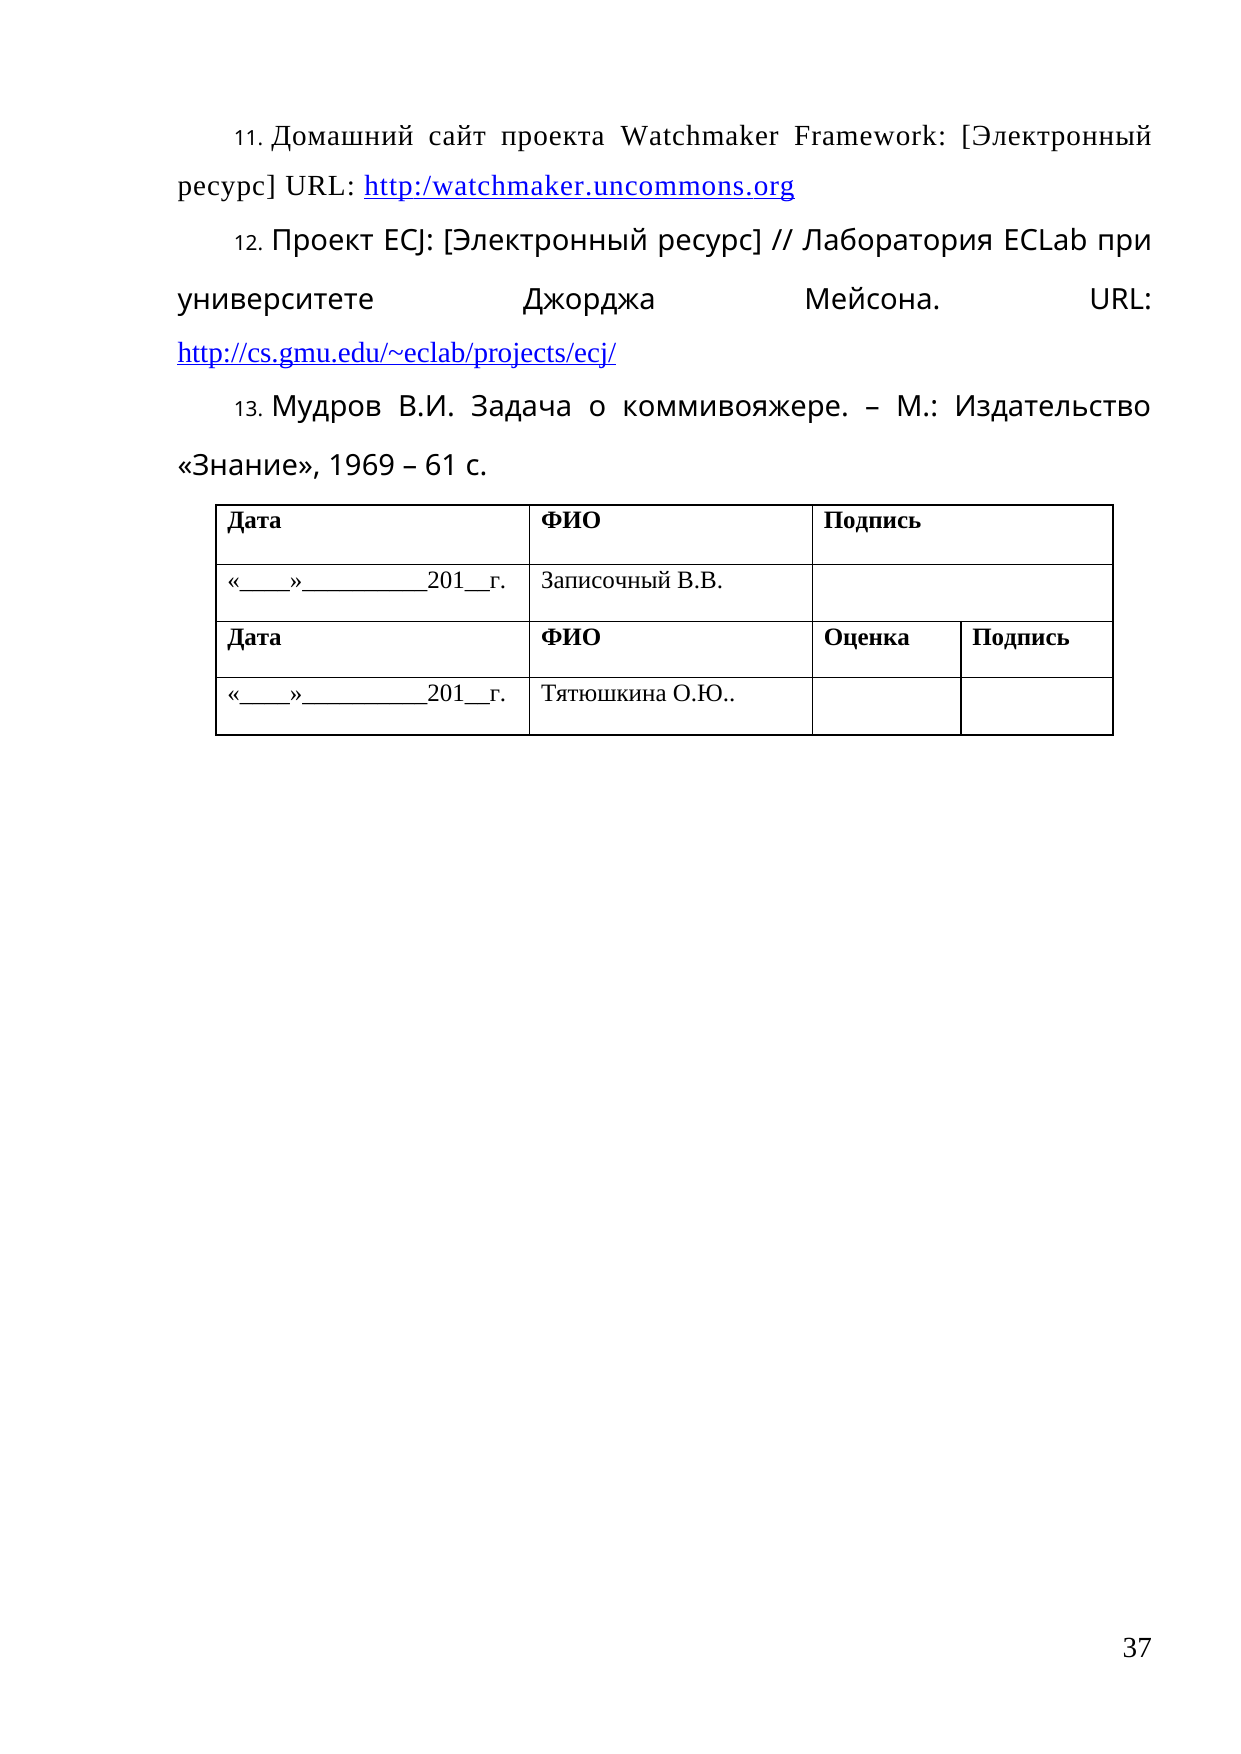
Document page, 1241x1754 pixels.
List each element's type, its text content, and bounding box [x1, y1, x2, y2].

table_cell [962, 678, 1112, 734]
list Домашний сайт проекта Watchmaker Framework: [Электронный ресурс] URL: http:/watchmaker.uncommons.org [177, 118, 1152, 202]
table_header ФИО [530, 506, 812, 563]
table_cell «____»__________201__г. [217, 565, 529, 621]
table_cell Тятюшкина О.Ю.. [530, 678, 812, 734]
table_cell Записочный В.В. [530, 565, 812, 621]
table_cell Дата [217, 622, 529, 677]
table_cell Подпись [962, 622, 1112, 677]
table_cell «____»__________201__г. [217, 678, 529, 734]
list Проект ECJ: [Электронный ресурс] // Лаборатория ECLab при университете Джорджа Мейсона. URL: http://cs.gmu.edu/~eclab/projects/ecj/ [177, 219, 1152, 368]
table_cell [813, 565, 1112, 621]
table_header Подпись [813, 506, 1112, 563]
table_cell ФИО [530, 622, 812, 677]
table_cell [813, 678, 960, 734]
list Мудров В.И. Задача о коммивояжере. – М.: Издательство «Знание», 1969 – 61 с. [177, 385, 1152, 484]
table_cell Оценка [813, 622, 960, 677]
table_header Дата [217, 506, 529, 563]
